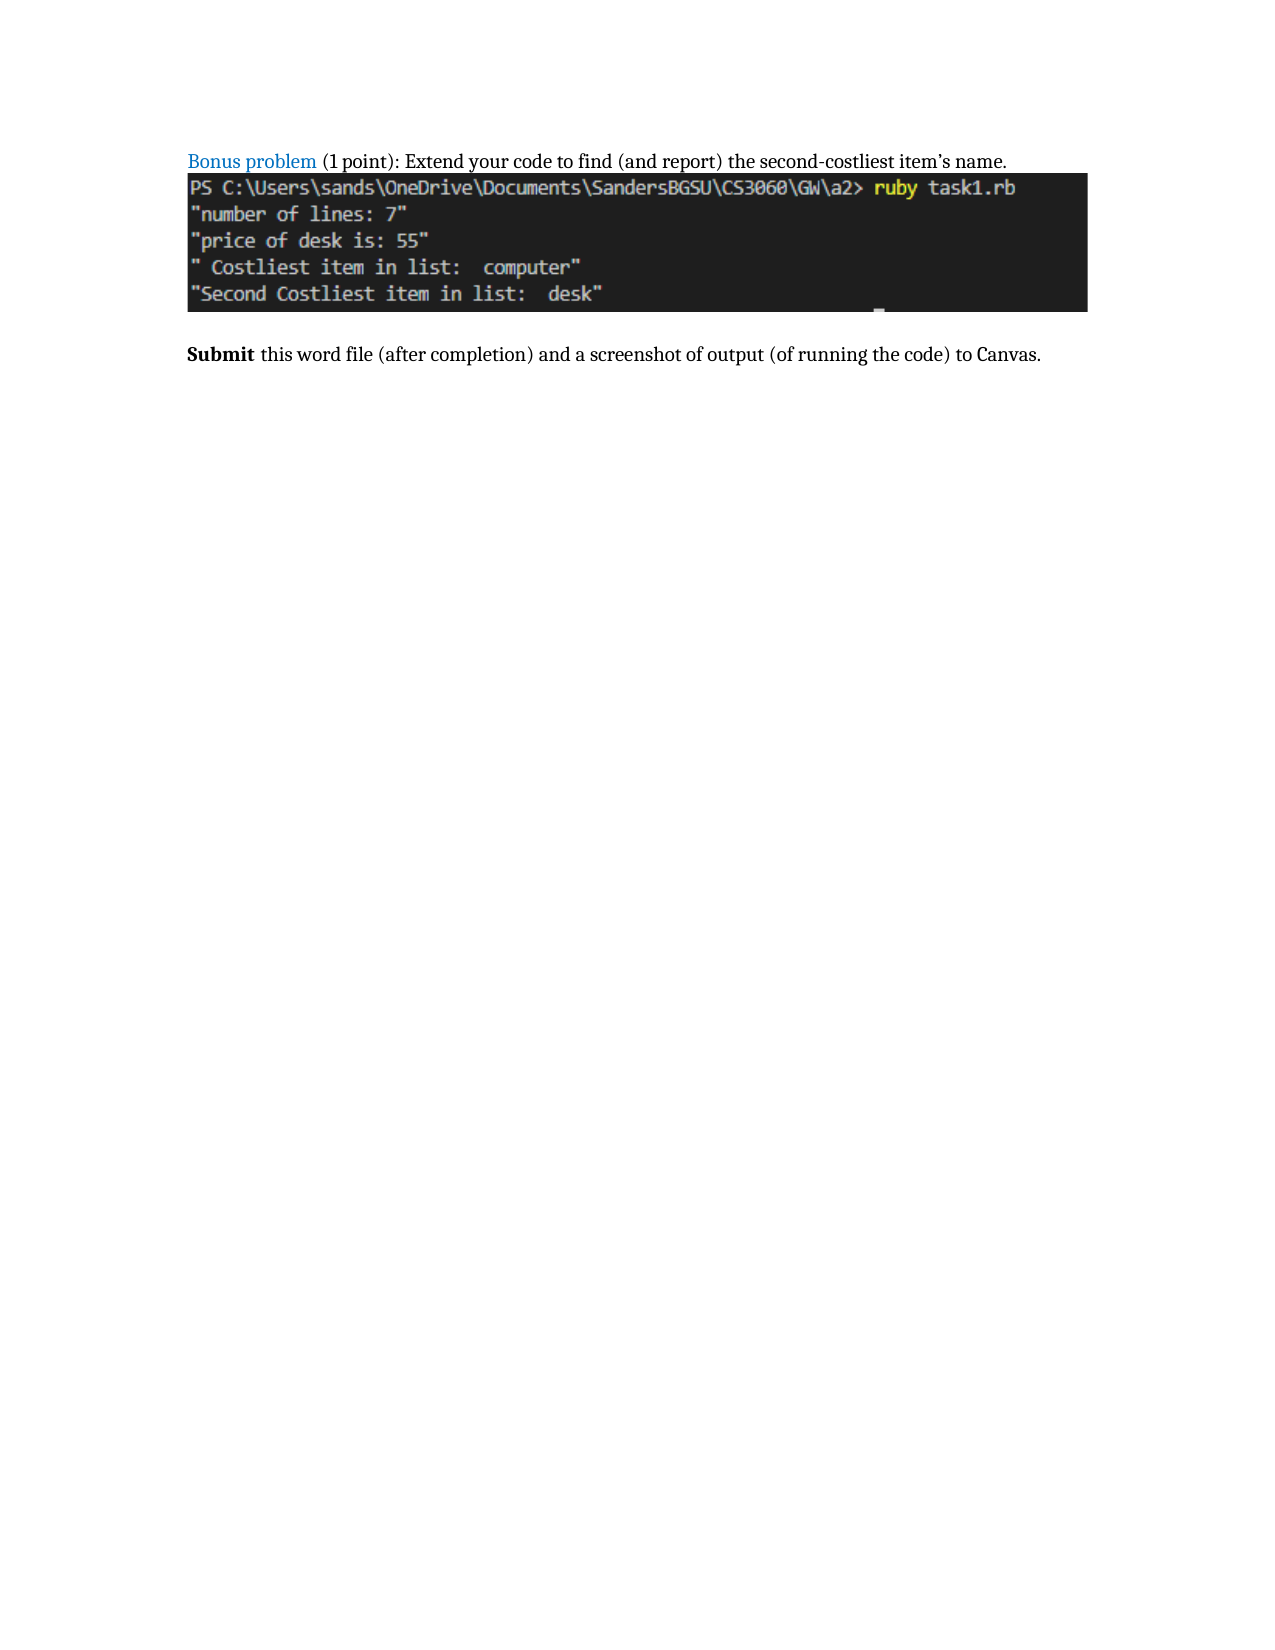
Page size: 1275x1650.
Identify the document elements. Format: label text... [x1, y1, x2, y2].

picture [187, 173, 1088, 312]
text Bonus problem (1 point): Extend your code to find (and report) the second-costliest item’s name. [187, 150, 1087, 173]
text Submit this word file (after completion) and a screenshot of output (of running the code) to Canvas. [187, 343, 1087, 367]
